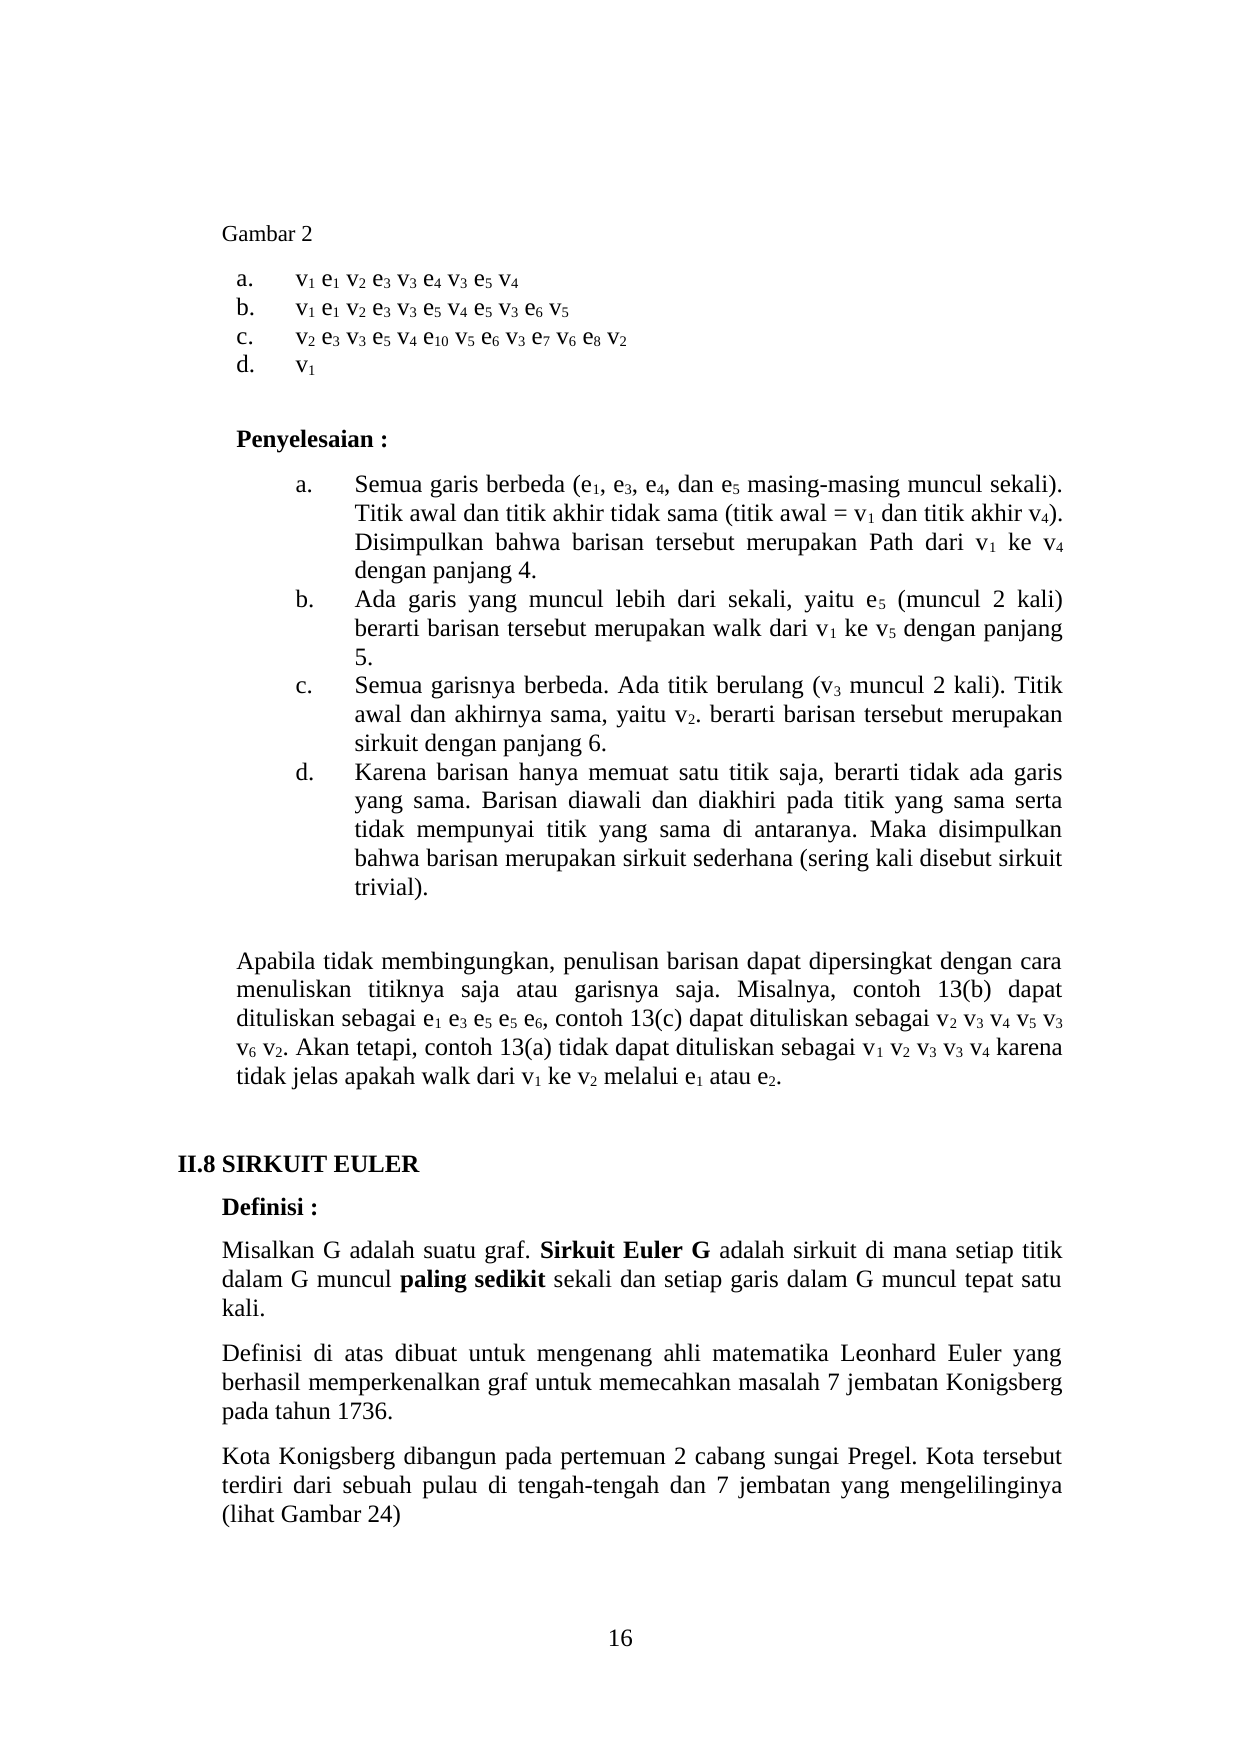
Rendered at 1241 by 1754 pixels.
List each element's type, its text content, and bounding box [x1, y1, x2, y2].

list v1 e1 v2 e3 v3 e4 v3 e5 v4 [236, 263, 1063, 292]
text Gambar 2 [177, 220, 1063, 247]
text Misalkan G adalah suatu graf. Sirkuit Euler G adalah sirkuit di mana setiap titik dalam G muncul paling sedikit sekali dan setiap garis dalam G muncul tepat satu kali. [222, 1235, 1063, 1322]
list v1 e1 v2 e3 v3 e5 v4 e5 v3 e6 v5 [236, 292, 1063, 321]
text Penyelesaian : [236, 424, 1063, 452]
list Ada garis yang muncul lebih dari sekali, yaitu e5 (muncul 2 kali) berarti barisan tersebut merupakan walk dari v1 ke v5 dengan panjang 5. [295, 584, 1063, 670]
list v1 [236, 349, 1063, 378]
list Semua garis berbeda (e1, e3, e4, dan e5 masing-masing muncul sekali). Titik awal dan titik akhir tidak sama (titik awal = v1 dan titik akhir v4). Disimpulkan bahwa barisan tersebut merupakan Path dari v1 ke v4 dengan panjang 4. [295, 469, 1063, 584]
list v2 e3 v3 e5 v4 e10 v5 e6 v3 e7 v6 e8 v2 [236, 321, 1063, 349]
list Semua garisnya berbeda. Ada titik berulang (v3 muncul 2 kali). Titik awal dan akhirnya sama, yaitu v2. berarti barisan tersebut merupakan sirkuit dengan panjang 6. [295, 670, 1063, 757]
text Definisi : [222, 1192, 1063, 1221]
text Apabila tidak membingungkan, penulisan barisan dapat dipersingkat dengan cara menuliskan titiknya saja atau garisnya saja. Misalnya, contoh 13(b) dapat dituliskan sebagai e1 e3 e5 e5 e6, contoh 13(c) dapat dituliskan sebagai v2 v3 v4 v5 v3 v6 v2. Akan tetapi, contoh 13(a) tidak dapat dituliskan sebagai v1 v2 v3 v3 v4 karena tidak jelas apakah walk dari v1 ke v2 melalui e1 atau e2. [236, 946, 1063, 1089]
text Kota Konigsberg dibangun pada pertemuan 2 cabang sungai Pregel. Kota tersebut terdiri dari sebuah pulau di tengah-tengah dan 7 jembatan yang mengelilinginya (lihat Gambar 24) [222, 1441, 1063, 1527]
list SIRKUIT EULER [177, 1149, 1063, 1178]
text Definisi di atas dibuat untuk mengenang ahli matematika Leonhard Euler yang berhasil memperkenalkan graf untuk memecahkan masalah 7 jembatan Konigsberg pada tahun 1736. [222, 1338, 1063, 1424]
list Karena barisan hanya memuat satu titik saja, berarti tidak ada garis yang sama. Barisan diawali dan diakhiri pada titik yang sama serta tidak mempunyai titik yang sama di antaranya. Maka disimpulkan bahwa barisan merupakan sirkuit sederhana (sering kali disebut sirkuit trivial). [295, 757, 1063, 900]
